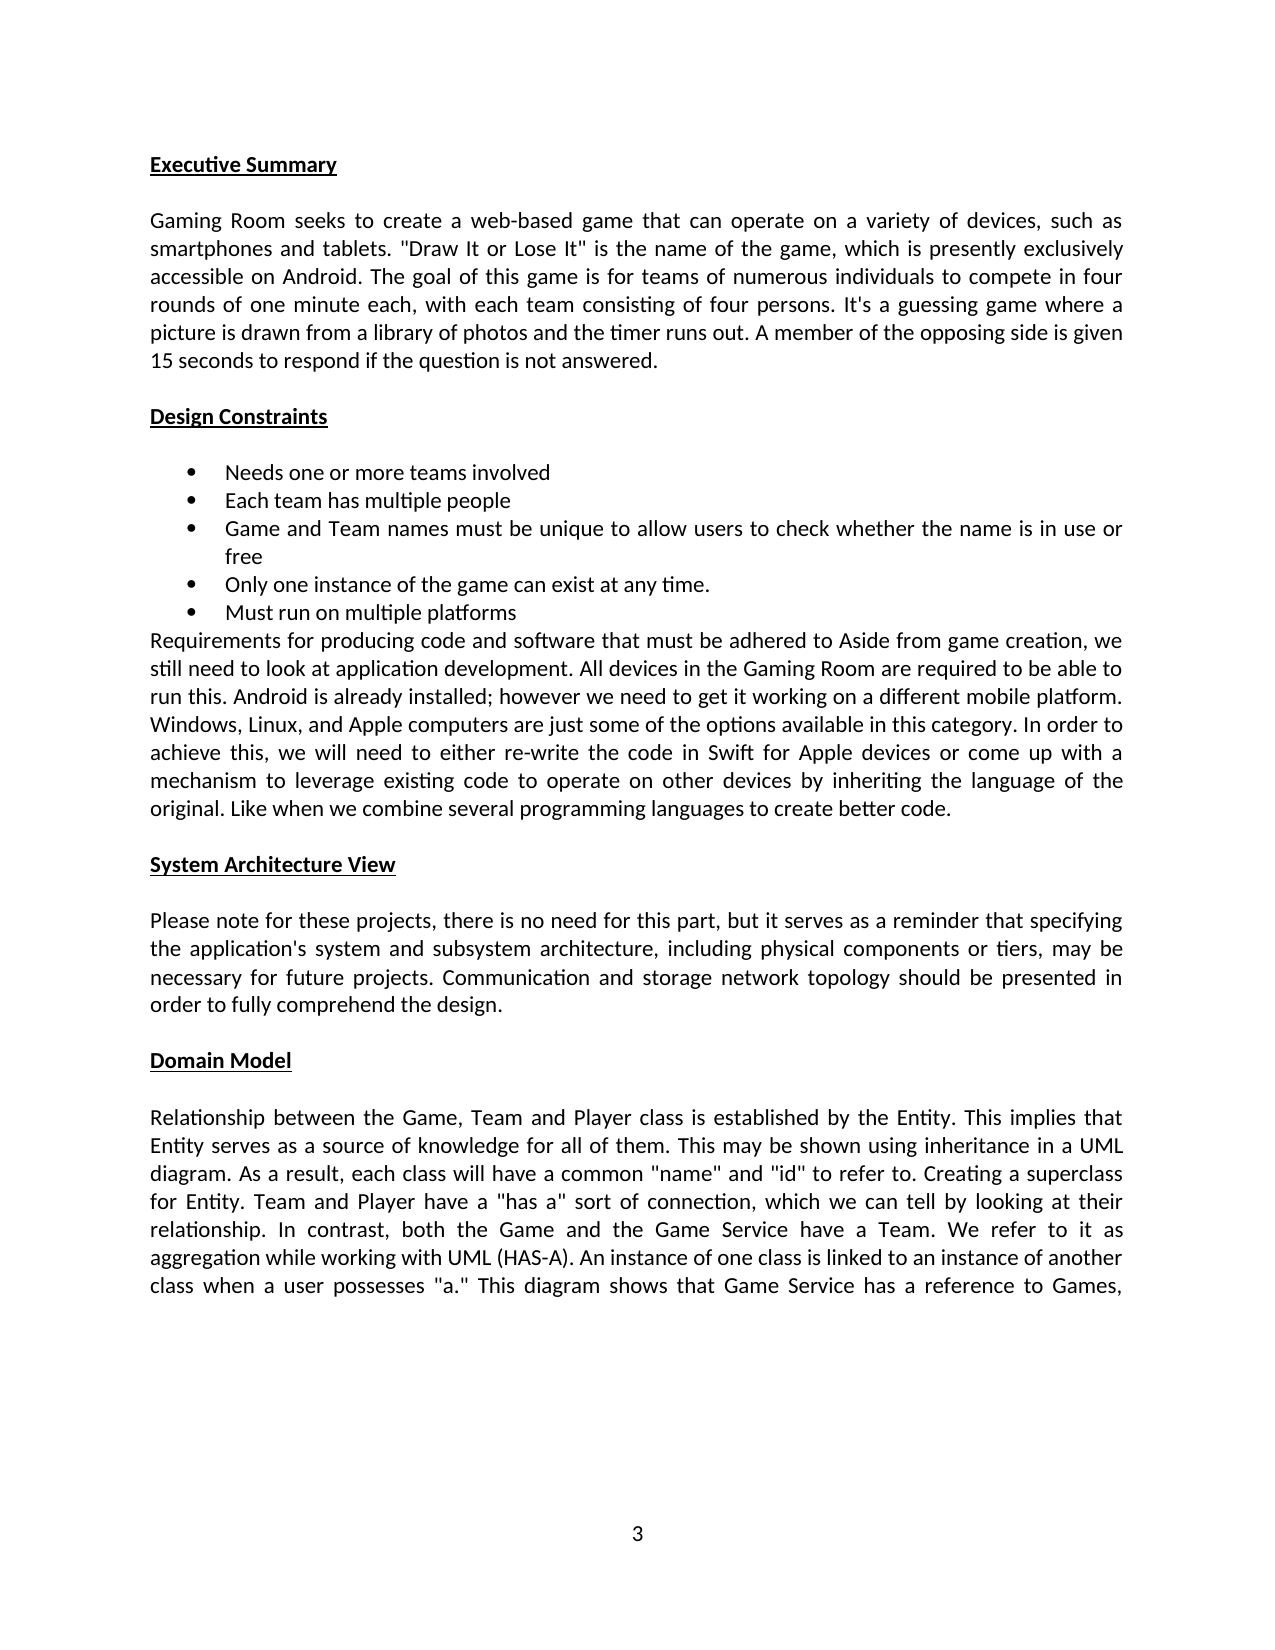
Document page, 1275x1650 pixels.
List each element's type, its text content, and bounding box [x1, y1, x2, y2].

text Gaming Room seeks to create a web-based game that can operate on a variety of devices, such as smartphones and tablets. "Draw It or Lose It" is the name of the game, which is presently exclusively accessible on Android. The goal of this game is for teams of numerous individuals to compete in four rounds of one minute each, with each team consisting of four persons. It's a guessing game where a picture is drawn from a library of photos and the timer runs out. A member of the opposing side is given 15 seconds to respond if the question is not answered. [150, 206, 1125, 374]
text Please note for these projects, there is no need for this part, but it serves as a reminder that specifying the application's system and subsystem architecture, including physical components or tiers, may be necessary for future projects. Communication and storage network topology should be presented in order to fully comprehend the design. [150, 907, 1125, 1019]
list Only one instance of the game can exist at any time. [187, 570, 1125, 598]
text Requirements for producing code and software that must be adhered to Aside from game creation, we still need to look at application development. All devices in the Gaming Room are required to be able to run this. Android is already installed; however we need to get it working on a different mobile platform. Windows, Linux, and Apple computers are just some of the options available in this category. In order to achieve this, we will need to either re-write the code in Swift for Apple devices or come up with a mechanism to leverage existing code to operate on other devices by inheriting the language of the original. Like when we combine several programming languages to create better code. [150, 626, 1125, 822]
list Each team has multiple people [187, 486, 1125, 514]
list Game and Team names must be unique to allow users to check whether the name is in use or free [187, 514, 1125, 570]
subtitle Domain Model [150, 1047, 1125, 1075]
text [150, 1103, 1125, 1299]
subtitle Design Constraints [150, 402, 1125, 430]
subtitle System Architecture View [150, 851, 1125, 878]
subtitle Executive Summary [150, 150, 1125, 178]
list Needs one or more teams involved [187, 458, 1125, 486]
list Must run on multiple platforms [187, 598, 1125, 626]
